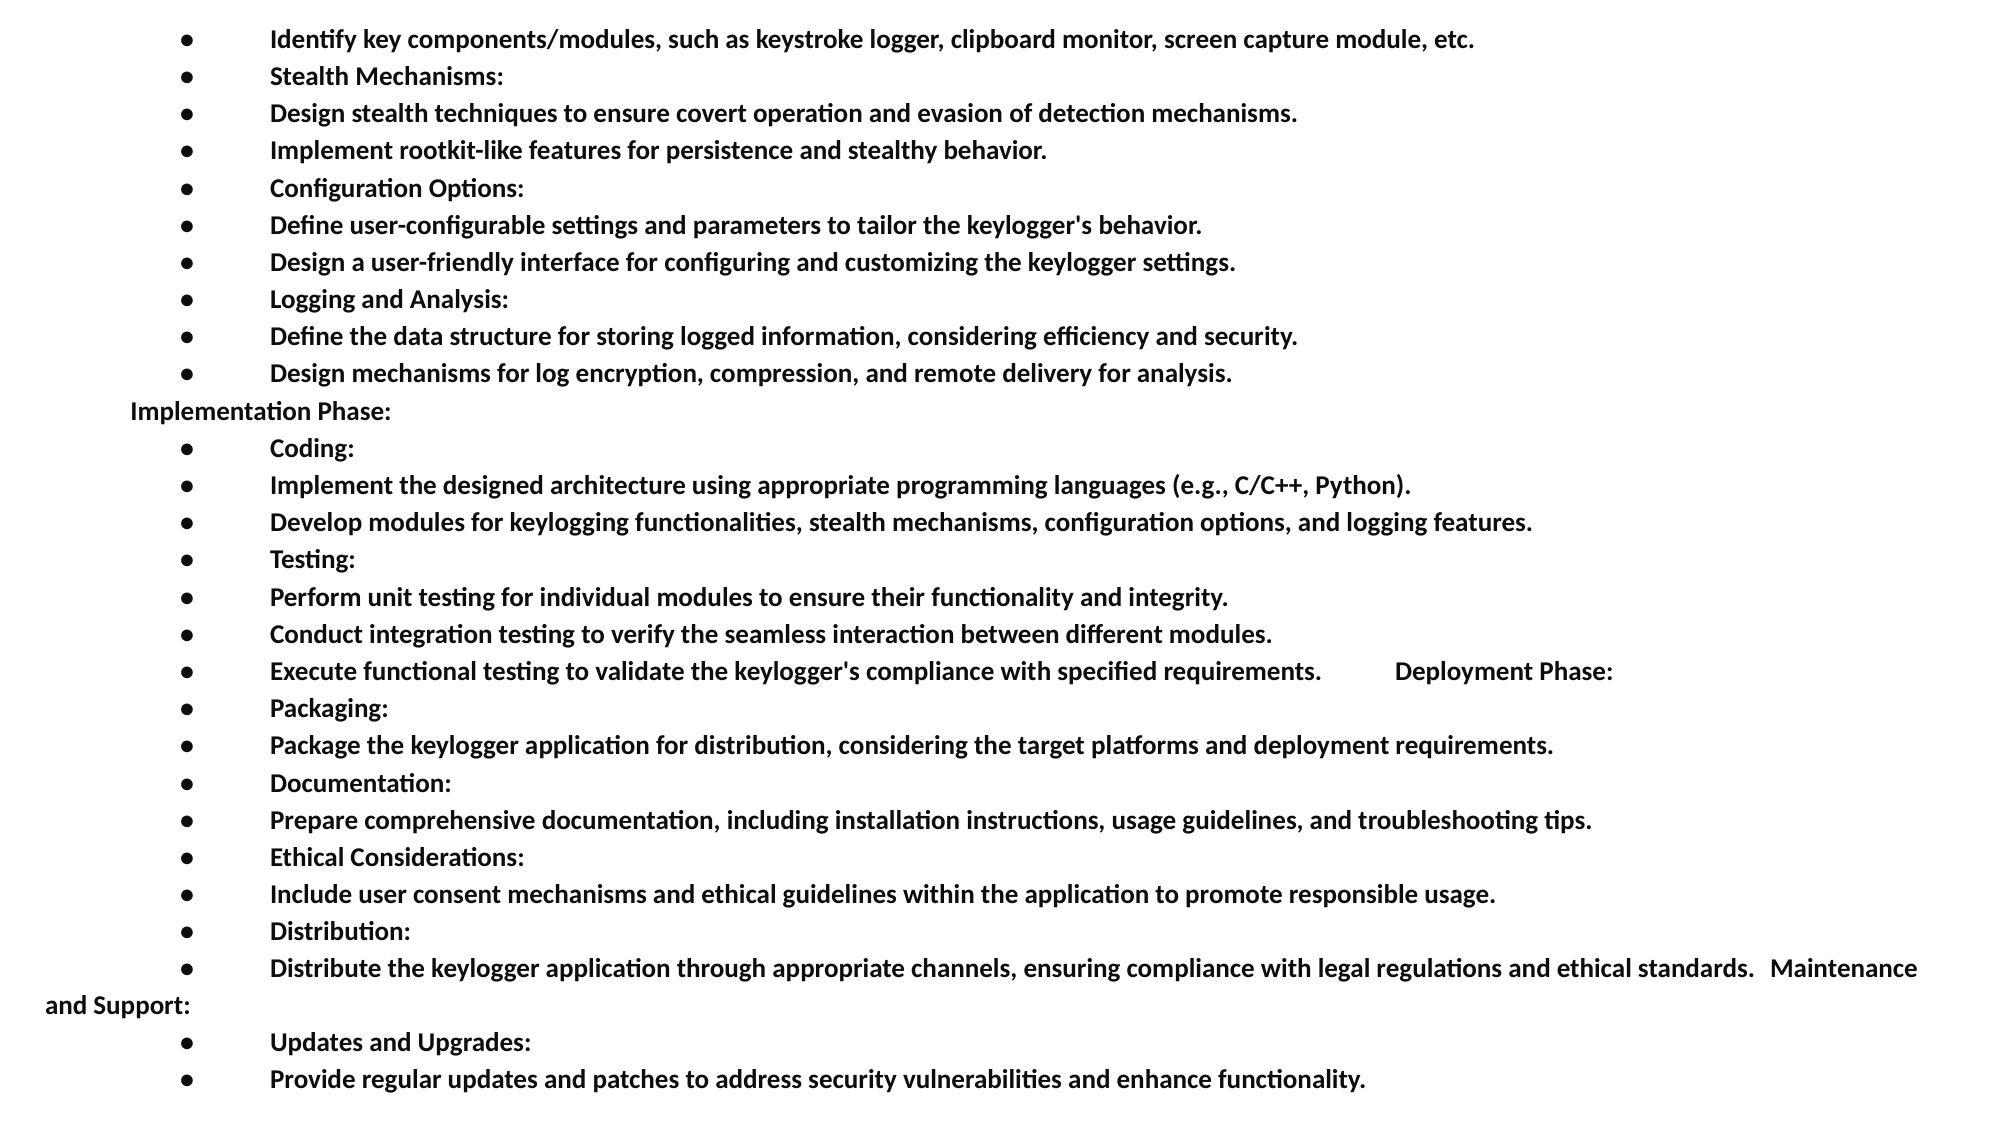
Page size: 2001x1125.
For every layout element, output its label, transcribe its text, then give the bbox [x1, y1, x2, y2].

list Execute functional testing to validate the keylogger's compliance with specified requirements. Deployment Phase: [45, 654, 1963, 687]
list Configuration Options: [45, 171, 1963, 204]
list Provide regular updates and patches to address security vulnerabilities and enhance functionality. [45, 1062, 1963, 1095]
list Coding: [45, 431, 1963, 464]
list Distribute the keylogger application through appropriate channels, ensuring compliance with legal regulations and ethical standards. Maintenance and Support: [45, 952, 1963, 1021]
list Develop modules for keylogging functionalities, stealth mechanisms, configuration options, and logging features. [45, 505, 1963, 538]
list Logging and Analysis: [45, 282, 1963, 315]
list Prepare comprehensive documentation, including installation instructions, usage guidelines, and troubleshooting tips. [45, 803, 1963, 836]
list Design stealth techniques to ensure covert operation and evasion of detection mechanisms. [45, 96, 1963, 129]
list Updates and Upgrades: [45, 1025, 1963, 1058]
text Implementation Phase: [45, 394, 1963, 427]
list Package the keylogger application for distribution, considering the target platforms and deployment requirements. [45, 728, 1963, 762]
list Stealth Mechanisms: [45, 59, 1963, 92]
list Ethical Considerations: [45, 840, 1963, 873]
list Identify key components/modules, such as keystroke logger, clipboard monitor, screen capture module, etc. [45, 22, 1963, 55]
list Define the data structure for storing logged information, considering efficiency and security. [45, 319, 1963, 352]
list Packaging: [45, 691, 1963, 724]
list Include user consent mechanisms and ethical guidelines within the application to promote responsible usage. [45, 877, 1963, 910]
list Implement the designed architecture using appropriate programming languages (e.g., C/C++, Python). [45, 468, 1963, 501]
list Define user-configurable settings and parameters to tailor the keylogger's behavior. [45, 208, 1963, 241]
list Testing: [45, 543, 1963, 576]
list Conduct integration testing to verify the seamless interaction between different modules. [45, 617, 1963, 650]
list Implement rootkit-like features for persistence and stealthy behavior. [45, 133, 1963, 167]
list Distribution: [45, 914, 1963, 947]
list Design mechanisms for log encryption, compression, and remote delivery for analysis. [45, 357, 1963, 390]
list Design a user-friendly interface for configuring and customizing the keylogger settings. [45, 245, 1963, 278]
list Documentation: [45, 766, 1963, 799]
list Perform unit testing for individual modules to ensure their functionality and integrity. [45, 580, 1963, 613]
